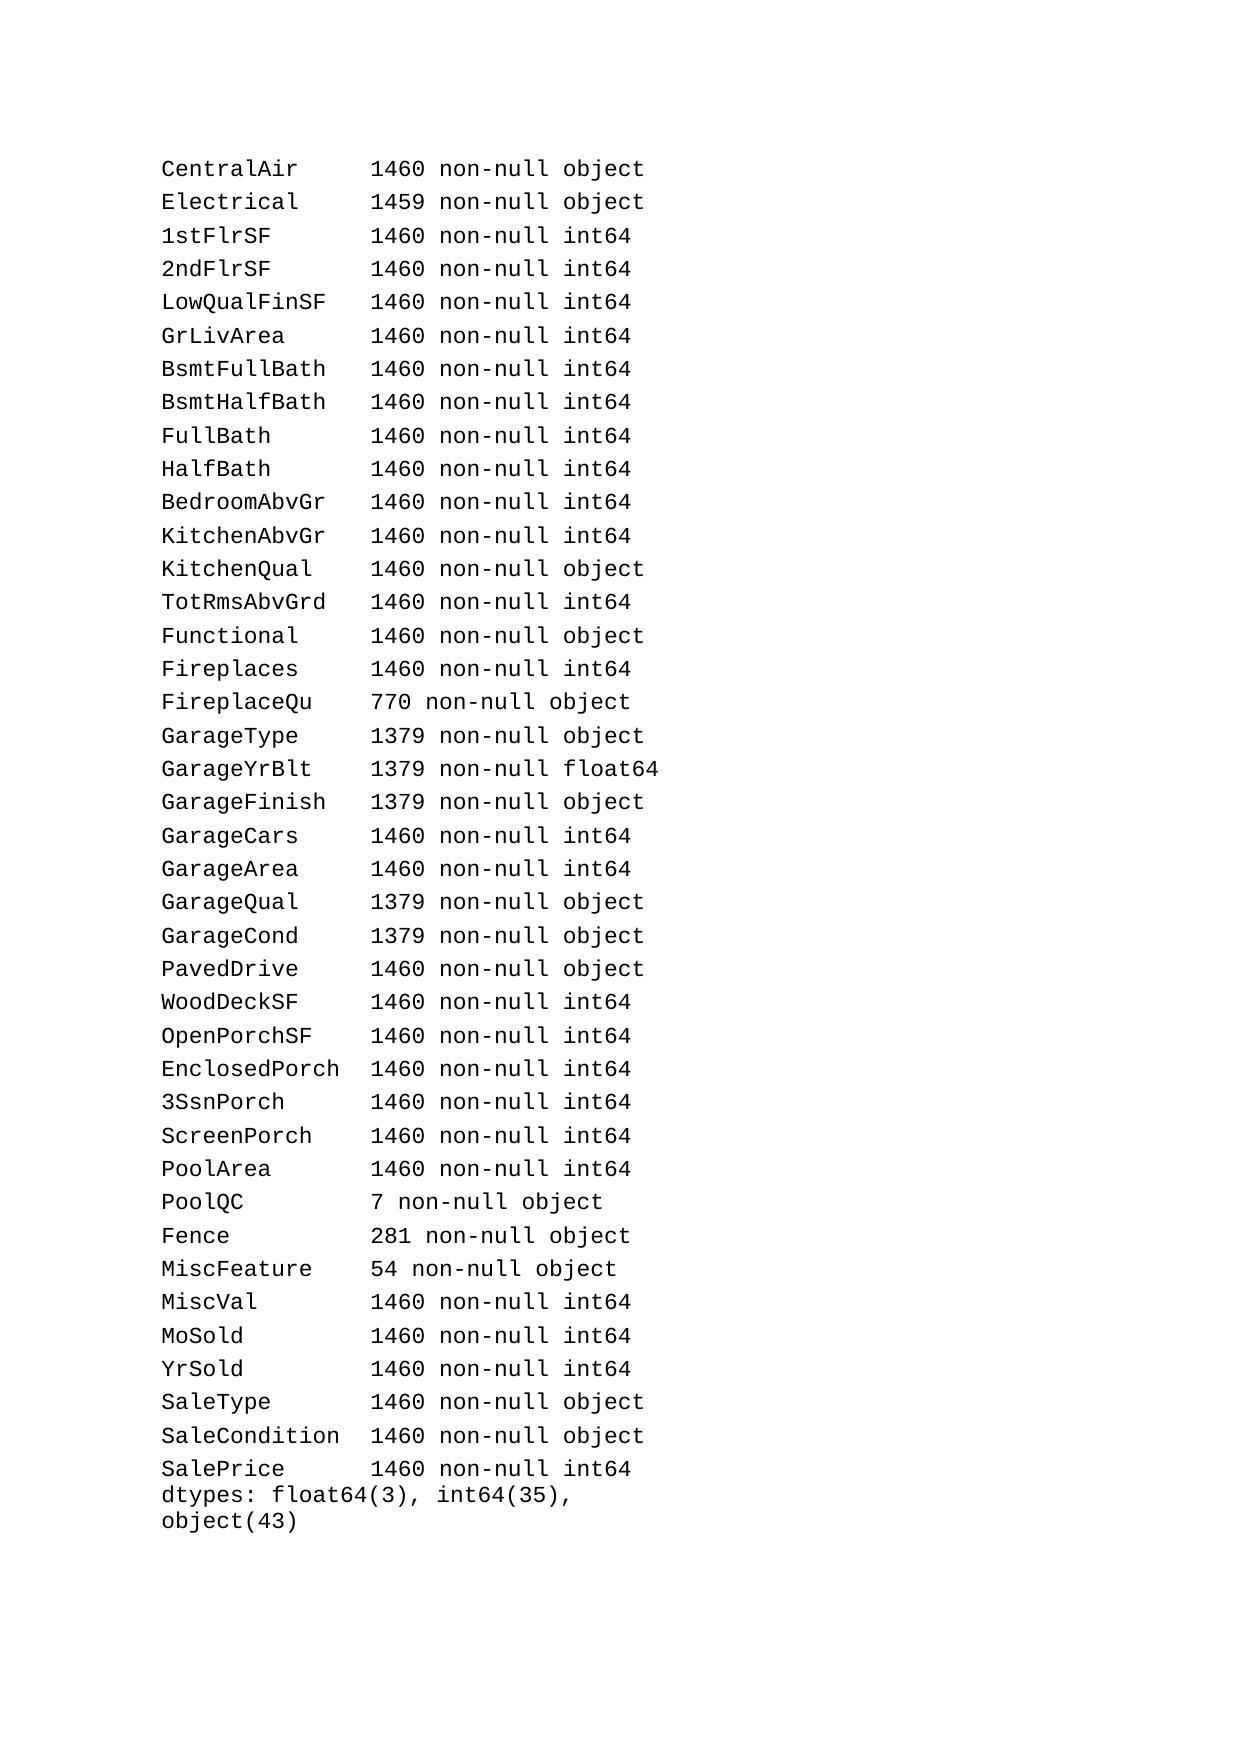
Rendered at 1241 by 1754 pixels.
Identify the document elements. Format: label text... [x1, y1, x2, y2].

table_cell 1460 non-null int64 [359, 1283, 717, 1317]
table_cell EnclosedPorch [150, 1050, 359, 1083]
table_cell Fence [150, 1217, 359, 1250]
table_cell 1460 non-null object [359, 150, 717, 183]
table_cell 3SsnPorch [150, 1083, 359, 1117]
table_cell 1460 non-null object [359, 550, 717, 583]
table_cell GarageFinish [150, 783, 359, 817]
table_cell 281 non-null object [359, 1217, 717, 1250]
table_cell 1460 non-null int64 [359, 250, 717, 283]
table_cell 1379 non-null object [359, 883, 717, 917]
table_cell 1460 non-null int64 [359, 417, 717, 450]
table_cell KitchenQual [150, 550, 359, 583]
table_cell BedroomAbvGr [150, 483, 359, 517]
table_cell Fireplaces [150, 650, 359, 683]
table_cell 1379 non-null object [359, 783, 717, 817]
table_cell 1460 non-null int64 [359, 1050, 717, 1083]
table_cell SaleType [150, 1383, 359, 1417]
table_cell BsmtHalfBath [150, 383, 359, 417]
table_cell 1460 non-null int64 [359, 650, 717, 683]
table_cell 2ndFlrSF [150, 250, 359, 283]
table_cell 1460 non-null int64 [359, 483, 717, 517]
table_cell GarageArea [150, 850, 359, 883]
table_cell LowQualFinSF [150, 283, 359, 317]
table_cell 1460 non-null int64 [359, 850, 717, 883]
table_cell GarageYrBlt [150, 750, 359, 783]
table_cell 1460 non-null int64 [359, 817, 717, 850]
table_cell 7 non-null object [359, 1183, 717, 1217]
table_cell 1460 non-null int64 [359, 283, 717, 317]
table_cell 1460 non-null int64 [359, 1017, 717, 1050]
table_cell 1460 non-null int64 [359, 517, 717, 550]
table_cell 1379 non-null object [359, 717, 717, 750]
table_cell HalfBath [150, 450, 359, 483]
table_cell dtypes: float64(3), int64(35), object(43) [150, 1483, 717, 1535]
table_cell GarageCond [150, 917, 359, 950]
table_cell 1379 non-null object [359, 917, 717, 950]
table_cell 1460 non-null int64 [359, 1350, 717, 1383]
table_cell MiscFeature [150, 1250, 359, 1283]
table_cell 770 non-null object [359, 683, 717, 717]
table_cell FireplaceQu [150, 683, 359, 717]
table_cell 1460 non-null object [359, 950, 717, 983]
table_cell 1460 non-null int64 [359, 1117, 717, 1150]
table_cell 1stFlrSF [150, 217, 359, 250]
table_cell 1460 non-null object [359, 1383, 717, 1417]
table_cell YrSold [150, 1350, 359, 1383]
table_cell 1459 non-null object [359, 183, 717, 217]
table_cell WoodDeckSF [150, 983, 359, 1017]
table_cell KitchenAbvGr [150, 517, 359, 550]
table_cell CentralAir [150, 150, 359, 183]
table_cell 1460 non-null object [359, 1417, 717, 1450]
table_cell MoSold [150, 1317, 359, 1350]
table_cell 1379 non-null float64 [359, 750, 717, 783]
table_cell Electrical [150, 183, 359, 217]
table_cell 1460 non-null object [359, 617, 717, 650]
table_cell PavedDrive [150, 950, 359, 983]
table_cell 1460 non-null int64 [359, 450, 717, 483]
table_cell PoolQC [150, 1183, 359, 1217]
table_cell 1460 non-null int64 [359, 317, 717, 350]
table_cell GarageCars [150, 817, 359, 850]
table_cell 1460 non-null int64 [359, 217, 717, 250]
table_cell TotRmsAbvGrd [150, 583, 359, 617]
table_cell 1460 non-null int64 [359, 1450, 717, 1483]
table_cell BsmtFullBath [150, 350, 359, 383]
table_cell GarageQual [150, 883, 359, 917]
table_cell 1460 non-null int64 [359, 1317, 717, 1350]
table_cell 54 non-null object [359, 1250, 717, 1283]
table_cell GrLivArea [150, 317, 359, 350]
table_cell 1460 non-null int64 [359, 1083, 717, 1117]
table_cell SalePrice [150, 1450, 359, 1483]
table_cell MiscVal [150, 1283, 359, 1317]
table_cell 1460 non-null int64 [359, 983, 717, 1017]
table_cell 1460 non-null int64 [359, 350, 717, 383]
table_cell PoolArea [150, 1150, 359, 1183]
table_cell 1460 non-null int64 [359, 1150, 717, 1183]
table_cell ScreenPorch [150, 1117, 359, 1150]
table_cell 1460 non-null int64 [359, 583, 717, 617]
table_cell SaleCondition [150, 1417, 359, 1450]
table_cell Functional [150, 617, 359, 650]
table_cell FullBath [150, 417, 359, 450]
table_cell 1460 non-null int64 [359, 383, 717, 417]
table_cell GarageType [150, 717, 359, 750]
table_cell OpenPorchSF [150, 1017, 359, 1050]
